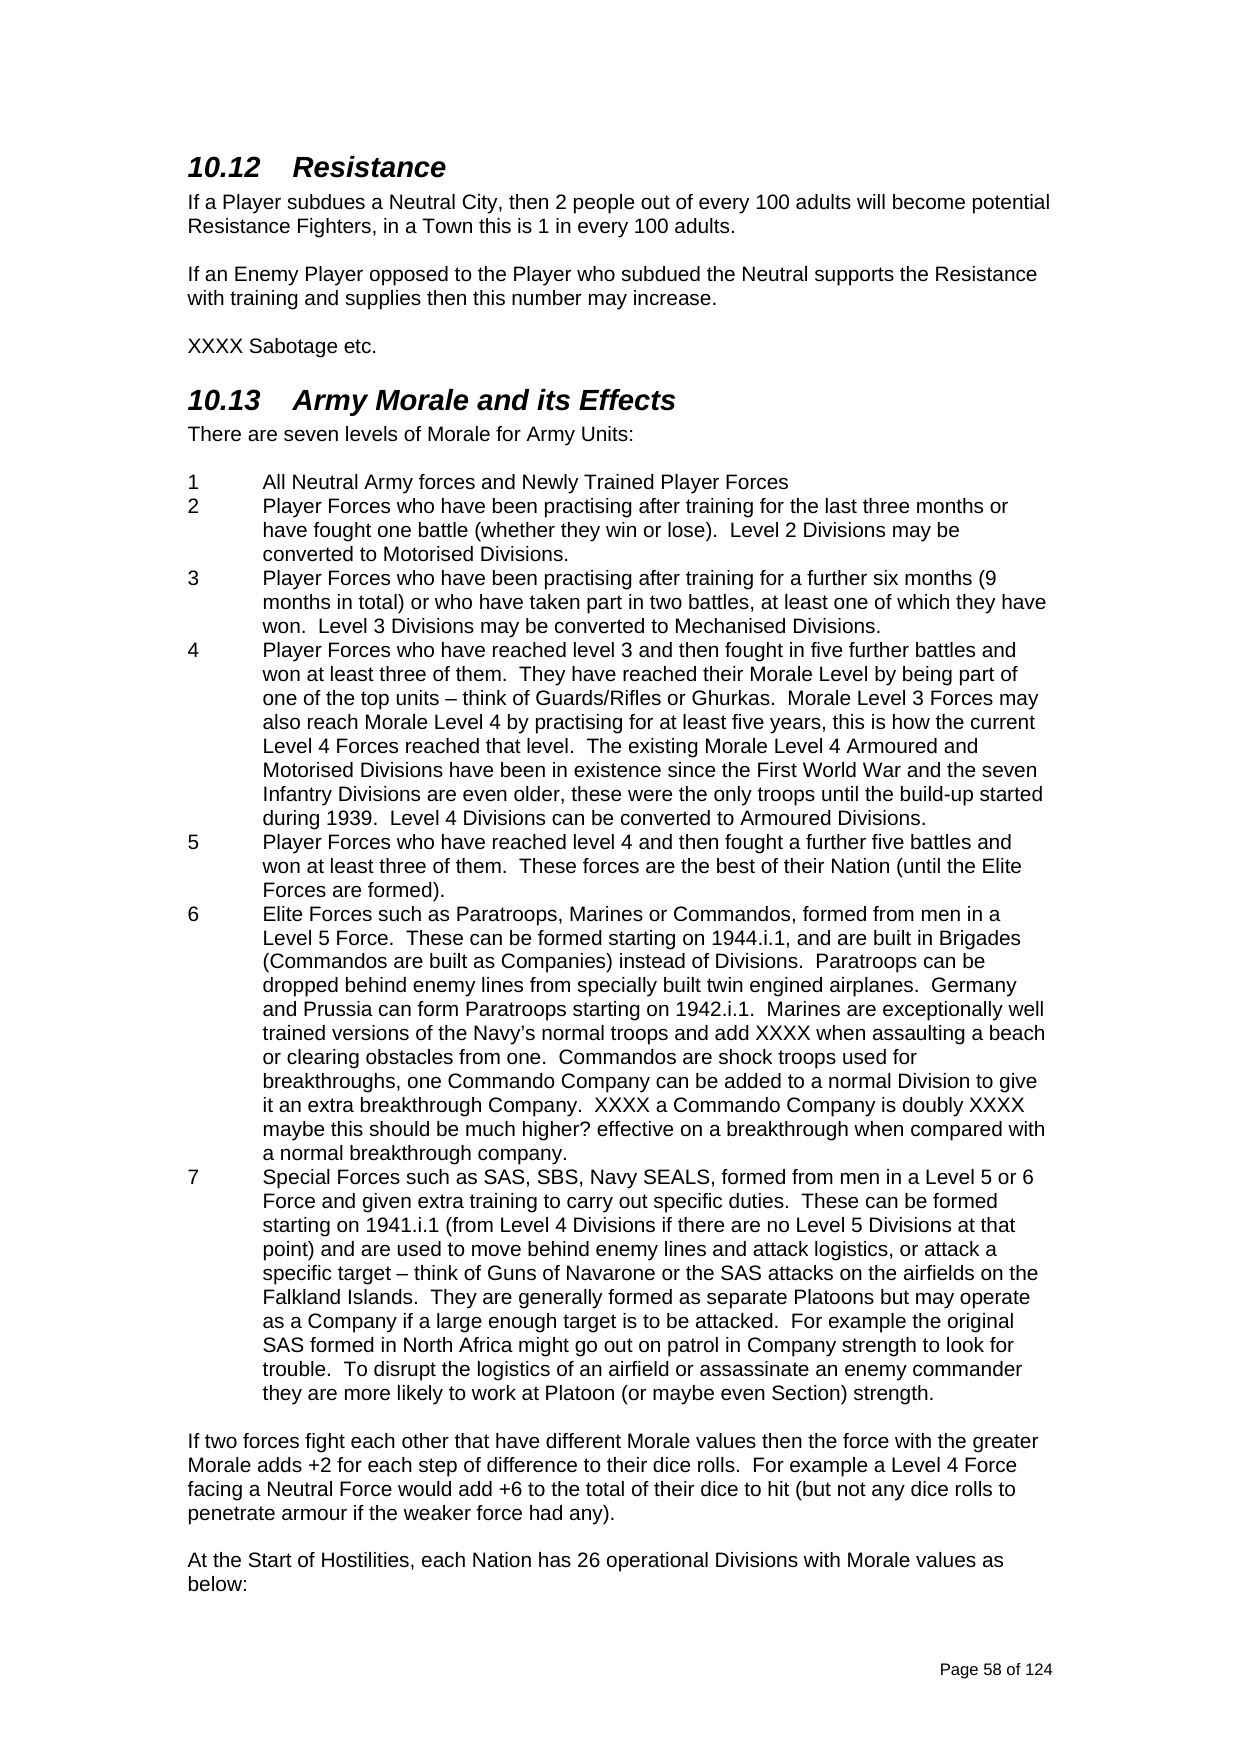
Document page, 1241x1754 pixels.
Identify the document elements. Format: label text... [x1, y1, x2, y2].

text XXXX Sabotage etc. [187, 333, 1053, 357]
list All Neutral Army forces and Newly Trained Player Forces [187, 470, 1053, 494]
subtitle Resistance [187, 150, 1053, 183]
text There are seven levels of Morale for Army Units: [187, 422, 1053, 446]
list Player Forces who have been practising after training for a further six months (9 months in total) or who have taken part in two battles, at least one of which they have won. Level 3 Divisions may be converted to Mechanised Divisions. [187, 566, 1053, 638]
text If a Player subdues a Neutral City, then 2 people out of every 100 adults will become potential Resistance Fighters, in a Town this is 1 in every 100 adults. [187, 190, 1053, 238]
list Player Forces who have been practising after training for the last three months or have fought one battle (whether they win or lose). Level 2 Divisions may be converted to Motorised Divisions. [187, 494, 1053, 566]
subtitle Army Morale and its Effects [187, 382, 1053, 416]
text If two forces fight each other that have different Morale values then the force with the greater Morale adds +2 for each step of difference to their dice rolls. For example a Level 4 Force facing a Neutral Force would add +6 to the total of their dice to hit (but not any dice rolls to penetrate armour if the weaker force had any). [187, 1428, 1053, 1524]
text If an Enemy Player opposed to the Player who subdued the Neutral supports the Resistance with training and supplies then this number may increase. [187, 262, 1053, 309]
text At the Start of Hostilities, each Nation has 26 operational Divisions with Morale values as below: [187, 1548, 1053, 1596]
list Elite Forces such as Paratroops, Marines or Commandos, formed from men in a Level 5 Force. These can be formed starting on 1944.i.1, and are built in Brigades (Commandos are built as Companies) instead of Divisions. Paratroops can be dropped behind enemy lines from specially built twin engined airplanes. Germany and Prussia can form Paratroops starting on 1942.i.1. Marines are exceptionally well trained versions of the Navy’s normal troops and add XXXX when assaulting a beach or clearing obstacles from one. Commandos are shock troops used for breakthroughs, one Commando Company can be added to a normal Division to give it an extra breakthrough Company. XXXX a Commando Company is doubly XXXX maybe this should be much higher? effective on a breakthrough when compared with a normal breakthrough company. [187, 901, 1053, 1165]
list Special Forces such as SAS, SBS, Navy SEALS, formed from men in a Level 5 or 6 Force and given extra training to carry out specific duties. These can be formed starting on 1941.i.1 (from Level 4 Divisions if there are no Level 5 Divisions at that point) and are used to move behind enemy lines and attack logistics, or attack a specific target – think of Guns of Navarone or the SAS attacks on the airfields on the Falkland Islands. They are generally formed as separate Platoons but may operate as a Company if a large enough target is to be attacked. For example the original SAS formed in North Africa might go out on patrol in Company strength to look for trouble. To disrupt the logistics of an airfield or assassinate an enemy commander they are more likely to work at Platoon (or maybe even Section) strength. [187, 1165, 1053, 1404]
list Player Forces who have reached level 4 and then fought a further five battles and won at least three of them. These forces are the best of their Nation (until the Elite Forces are formed). [187, 829, 1053, 901]
list Player Forces who have reached level 3 and then fought in five further battles and won at least three of them. They have reached their Morale Level by being part of one of the top units – think of Guards/Rifles or Ghurkas. Morale Level 3 Forces may also reach Morale Level 4 by practising for at least five years, this is how the current Level 4 Forces reached that level. The existing Morale Level 4 Armoured and Motorised Divisions have been in existence since the First World War and the seven Infantry Divisions are even older, these were the only troops until the build-up started during 1939. Level 4 Divisions can be converted to Armoured Divisions. [187, 638, 1053, 829]
